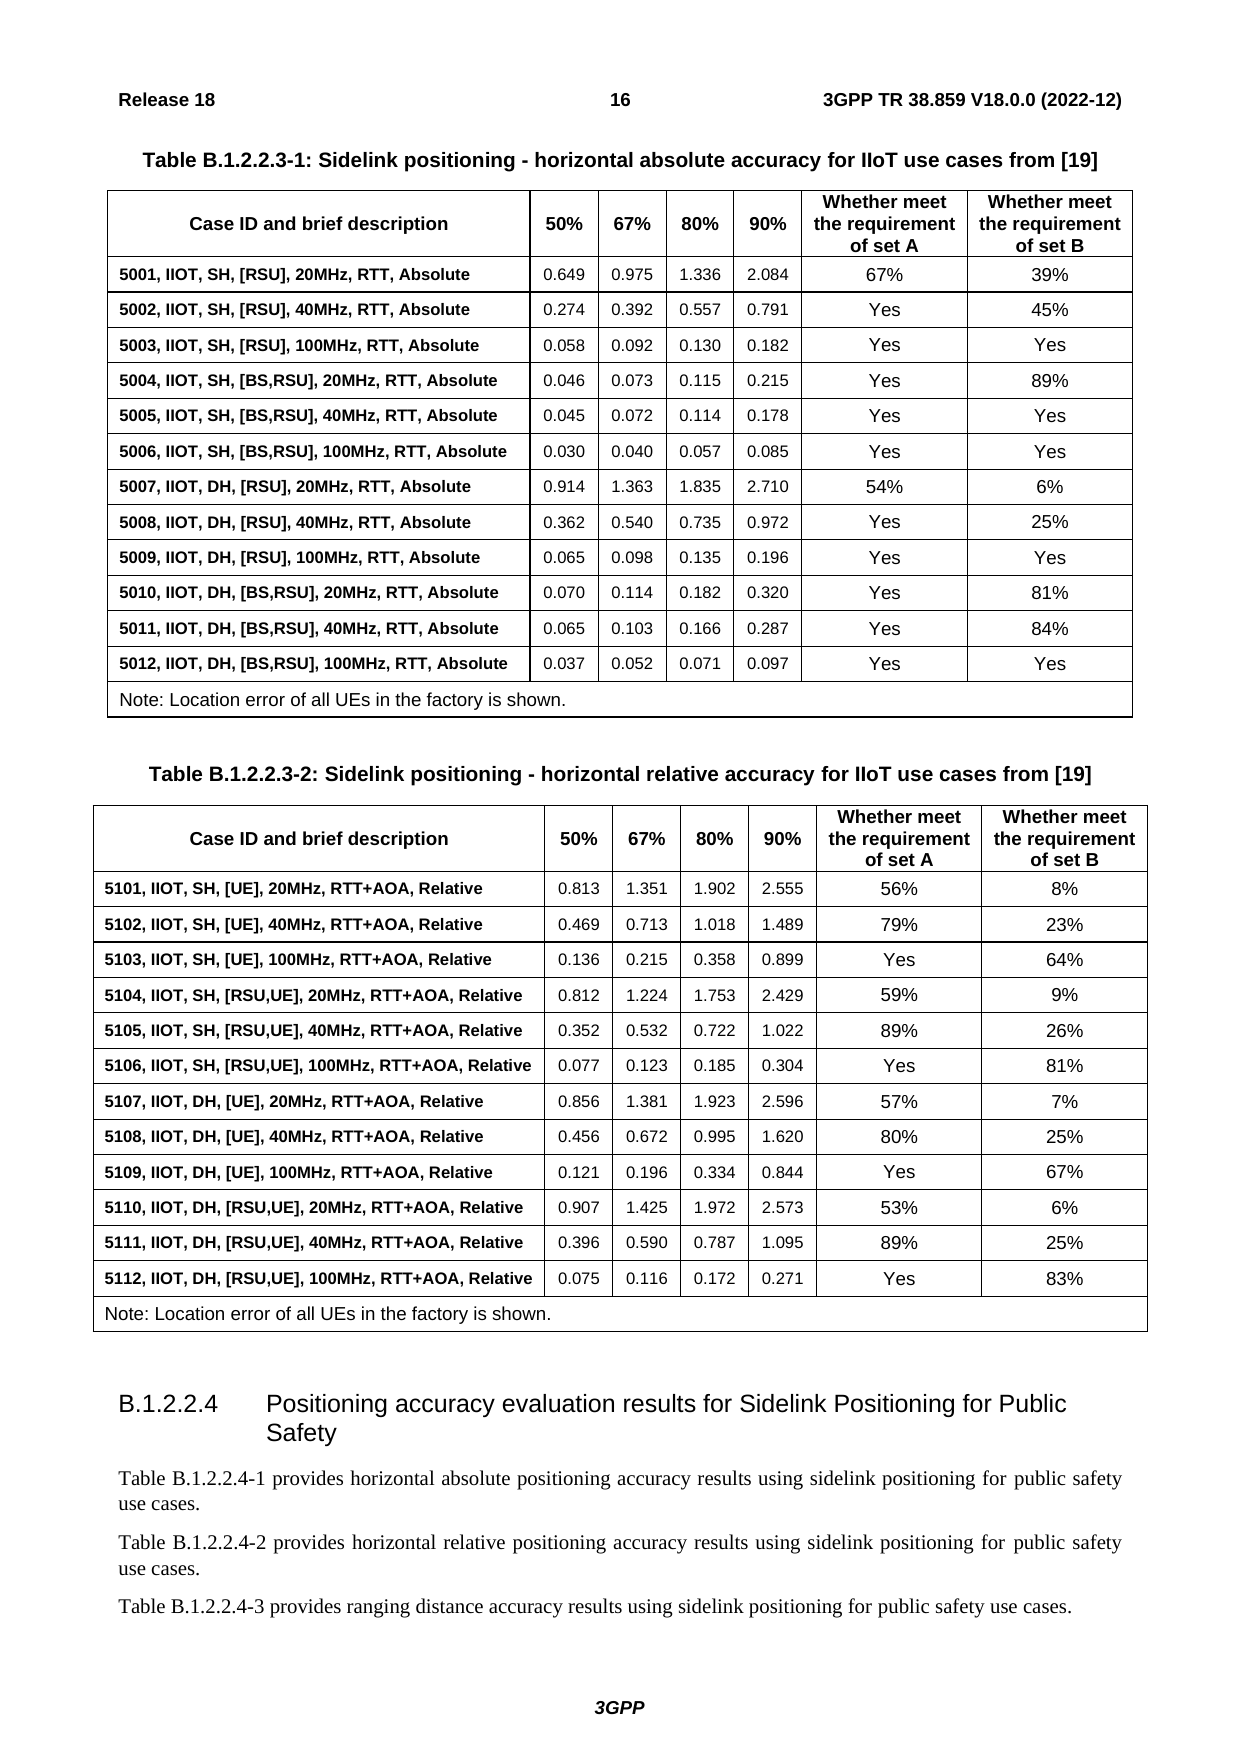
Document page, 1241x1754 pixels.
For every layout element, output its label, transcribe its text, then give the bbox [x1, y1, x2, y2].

table_cell 5010, IIOT, DH, [BS,RSU], 20MHz, RTT, Absolute [108, 576, 529, 610]
table_cell 5005, IIOT, SH, [BS,RSU], 40MHz, RTT, Absolute [108, 399, 529, 433]
table_header 90% [749, 806, 816, 871]
table_cell 39% [968, 257, 1132, 291]
table_cell Yes [817, 1261, 981, 1296]
table_cell 0.856 [545, 1084, 612, 1118]
table_header 50% [545, 806, 612, 871]
table_cell Yes [802, 540, 967, 575]
table_cell 0.215 [613, 943, 680, 977]
table_cell 5105, IIOT, SH, [RSU,UE], 40MHz, RTT+AOA, Relative [94, 1013, 544, 1048]
table_cell 5001, IIOT, SH, [RSU], 20MHz, RTT, Absolute [108, 257, 529, 291]
text Table B.1.2.2.3-2: Sidelink positioning - horizontal relative accuracy for IIoT use cases from [19] [118, 762, 1122, 786]
table_cell 0.058 [531, 328, 598, 362]
table_cell 0.070 [531, 576, 598, 610]
table_cell 5012, IIOT, DH, [BS,RSU], 100MHz, RTT, Absolute [108, 647, 529, 681]
table_cell 5106, IIOT, SH, [RSU,UE], 100MHz, RTT+AOA, Relative [94, 1049, 544, 1083]
table_cell 0.196 [734, 540, 801, 575]
table_cell 1.381 [613, 1084, 680, 1118]
text Table B.1.2.2.4-1 provides horizontal absolute positioning accuracy results using sidelink positioning for public safety use cases. [118, 1465, 1122, 1515]
table_cell 5003, IIOT, SH, [RSU], 100MHz, RTT, Absolute [108, 328, 529, 362]
table_cell 0.052 [599, 647, 666, 681]
table_header 80% [667, 191, 733, 256]
table_cell 1.753 [681, 978, 748, 1012]
table_cell Yes [802, 363, 967, 398]
text Table B.1.2.2.4-3 provides ranging distance accuracy results using sidelink positioning for public safety use cases. [118, 1594, 1122, 1618]
table_cell 0.114 [667, 399, 733, 433]
table_cell 5002, IIOT, SH, [RSU], 40MHz, RTT, Absolute [108, 293, 529, 327]
table_cell 0.185 [681, 1049, 748, 1083]
table_cell 0.073 [599, 363, 666, 398]
table_cell 0.071 [667, 647, 733, 681]
table_cell 8% [982, 872, 1147, 906]
table_cell 1.620 [749, 1120, 816, 1154]
table_cell 59% [817, 978, 981, 1012]
text Table B.1.2.2.4-2 provides horizontal relative positioning accuracy results using sidelink positioning for public safety use cases. [118, 1530, 1122, 1580]
table_cell 1.336 [667, 257, 733, 291]
table_cell 0.907 [545, 1190, 612, 1225]
table_cell 5007, IIOT, DH, [RSU], 20MHz, RTT, Absolute [108, 470, 529, 504]
table_cell 0.075 [545, 1261, 612, 1296]
table_cell 2.596 [749, 1084, 816, 1118]
table_cell 23% [982, 907, 1147, 941]
table_cell 81% [968, 576, 1132, 610]
table_header Whether meet the requirement of set A [817, 806, 981, 871]
table_cell 0.172 [681, 1261, 748, 1296]
table_cell Yes [802, 399, 967, 433]
table_cell 89% [817, 1013, 981, 1048]
subtitle B.1.2.2.4 Positioning accuracy evaluation results for Sidelink Positioning for Public Safety [118, 1389, 1122, 1447]
table_cell 0.072 [599, 399, 666, 433]
table_cell 56% [817, 872, 981, 906]
table_cell 0.182 [734, 328, 801, 362]
table_cell 1.425 [613, 1190, 680, 1225]
table_header 90% [734, 191, 801, 256]
table_cell 54% [802, 470, 967, 504]
table_cell 53% [817, 1190, 981, 1225]
table_cell 64% [982, 943, 1147, 977]
table_cell Yes [817, 1049, 981, 1083]
table_cell 0.045 [531, 399, 598, 433]
table_header 67% [613, 806, 680, 871]
table_cell Yes [817, 943, 981, 977]
table_cell 57% [817, 1084, 981, 1118]
table_cell Yes [802, 647, 967, 681]
table_cell 1.363 [599, 470, 666, 504]
table_header Case ID and brief description [94, 806, 544, 871]
table_cell 0.136 [545, 943, 612, 977]
table_cell 0.130 [667, 328, 733, 362]
table_cell 1.022 [749, 1013, 816, 1048]
table_cell 5109, IIOT, DH, [UE], 100MHz, RTT+AOA, Relative [94, 1155, 544, 1189]
table_cell 1.835 [667, 470, 733, 504]
table_cell 0.065 [531, 611, 598, 646]
table_header 67% [599, 191, 666, 256]
table_cell 0.672 [613, 1120, 680, 1154]
table_header Whether meet the requirement of set A [802, 191, 967, 256]
table_cell 0.215 [734, 363, 801, 398]
table_cell 79% [817, 907, 981, 941]
table_header Whether meet the requirement of set B [982, 806, 1147, 871]
table_cell 81% [982, 1049, 1147, 1083]
table_cell 0.469 [545, 907, 612, 941]
table_cell 80% [817, 1120, 981, 1154]
table_cell Yes [817, 1155, 981, 1189]
table_cell 0.085 [734, 434, 801, 468]
table_cell Yes [968, 434, 1132, 468]
table_cell 5101, IIOT, SH, [UE], 20MHz, RTT+AOA, Relative [94, 872, 544, 906]
table_cell Note: Location error of all UEs in the factory is shown. [108, 682, 1132, 716]
table_cell 0.392 [599, 293, 666, 327]
table_cell Yes [802, 505, 967, 539]
table_cell Note: Location error of all UEs in the factory is shown. [94, 1297, 1147, 1331]
table_cell 0.713 [613, 907, 680, 941]
table_cell 0.030 [531, 434, 598, 468]
table_cell 0.540 [599, 505, 666, 539]
table_cell 0.097 [734, 647, 801, 681]
table_cell 1.224 [613, 978, 680, 1012]
table_cell 0.287 [734, 611, 801, 646]
table_cell 0.995 [681, 1120, 748, 1154]
table_cell 26% [982, 1013, 1147, 1048]
table_cell 5103, IIOT, SH, [UE], 100MHz, RTT+AOA, Relative [94, 943, 544, 977]
table_cell 5009, IIOT, DH, [RSU], 100MHz, RTT, Absolute [108, 540, 529, 575]
table_cell 2.710 [734, 470, 801, 504]
table_cell 1.902 [681, 872, 748, 906]
table_cell 0.590 [613, 1226, 680, 1260]
table_cell 0.532 [613, 1013, 680, 1048]
table_cell 67% [802, 257, 967, 291]
table_cell 1.972 [681, 1190, 748, 1225]
table_cell 0.077 [545, 1049, 612, 1083]
table_header Case ID and brief description [108, 191, 529, 256]
table_cell 89% [968, 363, 1132, 398]
table_cell 0.722 [681, 1013, 748, 1048]
table_cell 0.057 [667, 434, 733, 468]
table_cell Yes [802, 293, 967, 327]
table_cell 0.914 [531, 470, 598, 504]
table_cell 1.351 [613, 872, 680, 906]
table_cell 0.899 [749, 943, 816, 977]
table_cell 0.065 [531, 540, 598, 575]
table_header Whether meet the requirement of set B [968, 191, 1132, 256]
table_cell 0.098 [599, 540, 666, 575]
table_cell 0.092 [599, 328, 666, 362]
table_cell 0.274 [531, 293, 598, 327]
table_cell 5011, IIOT, DH, [BS,RSU], 40MHz, RTT, Absolute [108, 611, 529, 646]
table_cell 25% [968, 505, 1132, 539]
table_cell 0.812 [545, 978, 612, 1012]
table_cell 25% [982, 1226, 1147, 1260]
table_cell 5111, IIOT, DH, [RSU,UE], 40MHz, RTT+AOA, Relative [94, 1226, 544, 1260]
table_cell Yes [802, 328, 967, 362]
table_cell 0.178 [734, 399, 801, 433]
table_cell 0.040 [599, 434, 666, 468]
table_cell 83% [982, 1261, 1147, 1296]
table_cell 0.166 [667, 611, 733, 646]
table_cell 67% [982, 1155, 1147, 1189]
table_cell 0.649 [531, 257, 598, 291]
table_cell 25% [982, 1120, 1147, 1154]
table_cell 0.791 [734, 293, 801, 327]
table_cell 0.320 [734, 576, 801, 610]
table_cell 0.557 [667, 293, 733, 327]
table_cell 0.334 [681, 1155, 748, 1189]
table_cell 7% [982, 1084, 1147, 1118]
table_cell 5110, IIOT, DH, [RSU,UE], 20MHz, RTT+AOA, Relative [94, 1190, 544, 1225]
text Table B.1.2.2.3-1: Sidelink positioning - horizontal absolute accuracy for IIoT use cases from [19] [118, 147, 1122, 171]
table_cell 0.115 [667, 363, 733, 398]
table_cell 0.813 [545, 872, 612, 906]
table_cell 84% [968, 611, 1132, 646]
table_header 80% [681, 806, 748, 871]
table_cell 2.555 [749, 872, 816, 906]
table_cell 1.018 [681, 907, 748, 941]
table_cell 0.196 [613, 1155, 680, 1189]
table_cell 5107, IIOT, DH, [UE], 20MHz, RTT+AOA, Relative [94, 1084, 544, 1118]
table_cell Yes [802, 576, 967, 610]
table_header 50% [531, 191, 598, 256]
table_cell Yes [968, 540, 1132, 575]
table_cell 0.135 [667, 540, 733, 575]
table_cell 5102, IIOT, SH, [UE], 40MHz, RTT+AOA, Relative [94, 907, 544, 941]
table_cell 0.182 [667, 576, 733, 610]
table_cell 1.489 [749, 907, 816, 941]
table_cell 0.396 [545, 1226, 612, 1260]
table_cell 0.304 [749, 1049, 816, 1083]
table_cell 0.123 [613, 1049, 680, 1083]
table_cell 2.429 [749, 978, 816, 1012]
table_cell 2.084 [734, 257, 801, 291]
table_cell 1.923 [681, 1084, 748, 1118]
table_cell 1.095 [749, 1226, 816, 1260]
table_cell 0.358 [681, 943, 748, 977]
table_cell 6% [968, 470, 1132, 504]
table_cell 0.352 [545, 1013, 612, 1048]
table_cell 0.362 [531, 505, 598, 539]
table_cell 0.116 [613, 1261, 680, 1296]
table_cell 45% [968, 293, 1132, 327]
table_cell 9% [982, 978, 1147, 1012]
table_cell 5004, IIOT, SH, [BS,RSU], 20MHz, RTT, Absolute [108, 363, 529, 398]
table_cell 0.121 [545, 1155, 612, 1189]
table_cell 0.975 [599, 257, 666, 291]
table_cell 6% [982, 1190, 1147, 1225]
table_cell 0.456 [545, 1120, 612, 1154]
table_cell 5006, IIOT, SH, [BS,RSU], 100MHz, RTT, Absolute [108, 434, 529, 468]
table_cell 5112, IIOT, DH, [RSU,UE], 100MHz, RTT+AOA, Relative [94, 1261, 544, 1296]
table_cell 0.114 [599, 576, 666, 610]
table_cell 0.037 [531, 647, 598, 681]
table_cell 5104, IIOT, SH, [RSU,UE], 20MHz, RTT+AOA, Relative [94, 978, 544, 1012]
table_cell Yes [968, 328, 1132, 362]
table_cell 5008, IIOT, DH, [RSU], 40MHz, RTT, Absolute [108, 505, 529, 539]
table_cell 2.573 [749, 1190, 816, 1225]
table_cell Yes [802, 434, 967, 468]
table_cell 5108, IIOT, DH, [UE], 40MHz, RTT+AOA, Relative [94, 1120, 544, 1154]
table_cell 0.787 [681, 1226, 748, 1260]
table_cell 0.271 [749, 1261, 816, 1296]
table_cell 89% [817, 1226, 981, 1260]
table_cell 0.046 [531, 363, 598, 398]
table_cell 0.735 [667, 505, 733, 539]
table_cell Yes [802, 611, 967, 646]
table_cell 0.103 [599, 611, 666, 646]
table_cell 0.844 [749, 1155, 816, 1189]
table_cell 0.972 [734, 505, 801, 539]
table_cell Yes [968, 647, 1132, 681]
table_cell Yes [968, 399, 1132, 433]
